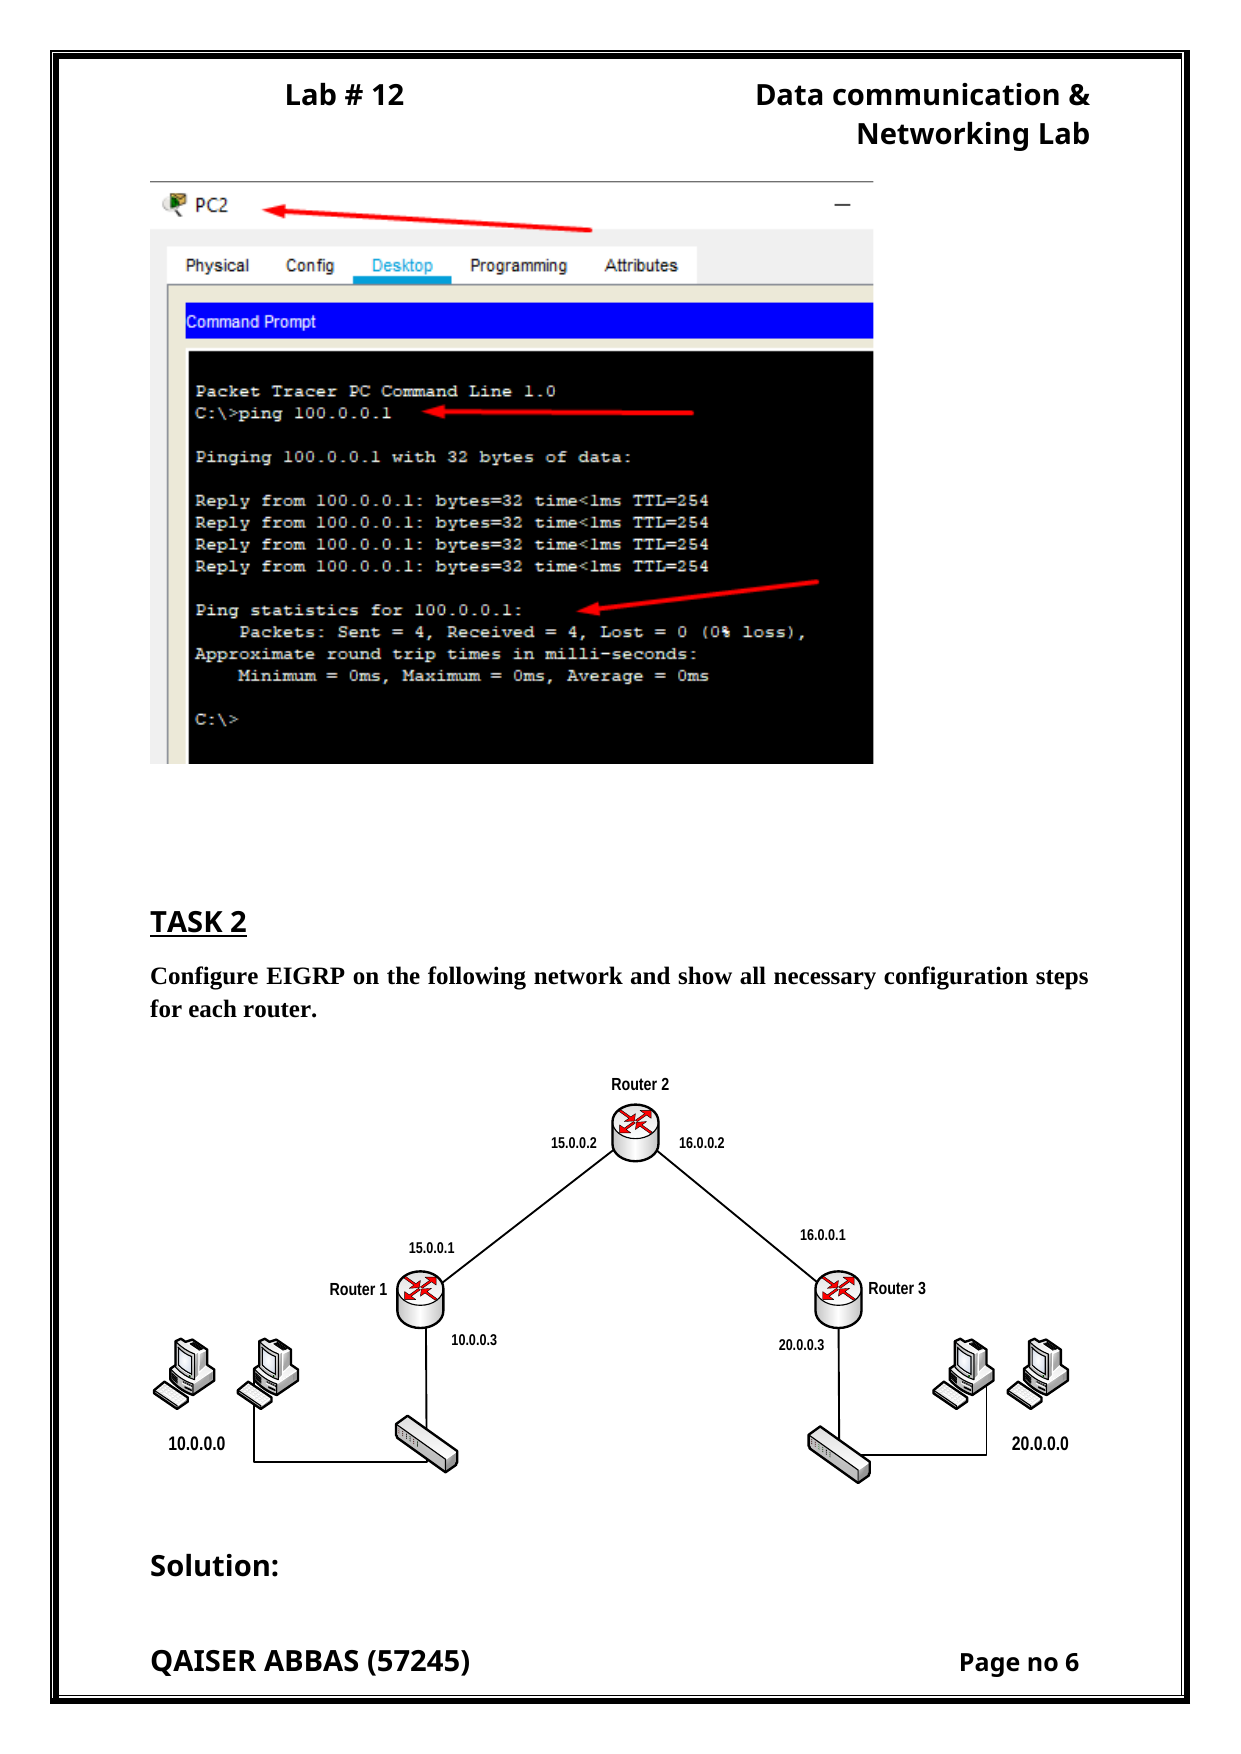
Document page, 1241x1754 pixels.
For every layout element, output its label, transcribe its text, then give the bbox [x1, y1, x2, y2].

picture [150, 181, 874, 764]
text Solution: [150, 1545, 1090, 1585]
text TASK 2 [150, 902, 1090, 941]
text Configure EIGRP on the following network and show all necessary configuration steps for each router. [150, 961, 1090, 1023]
